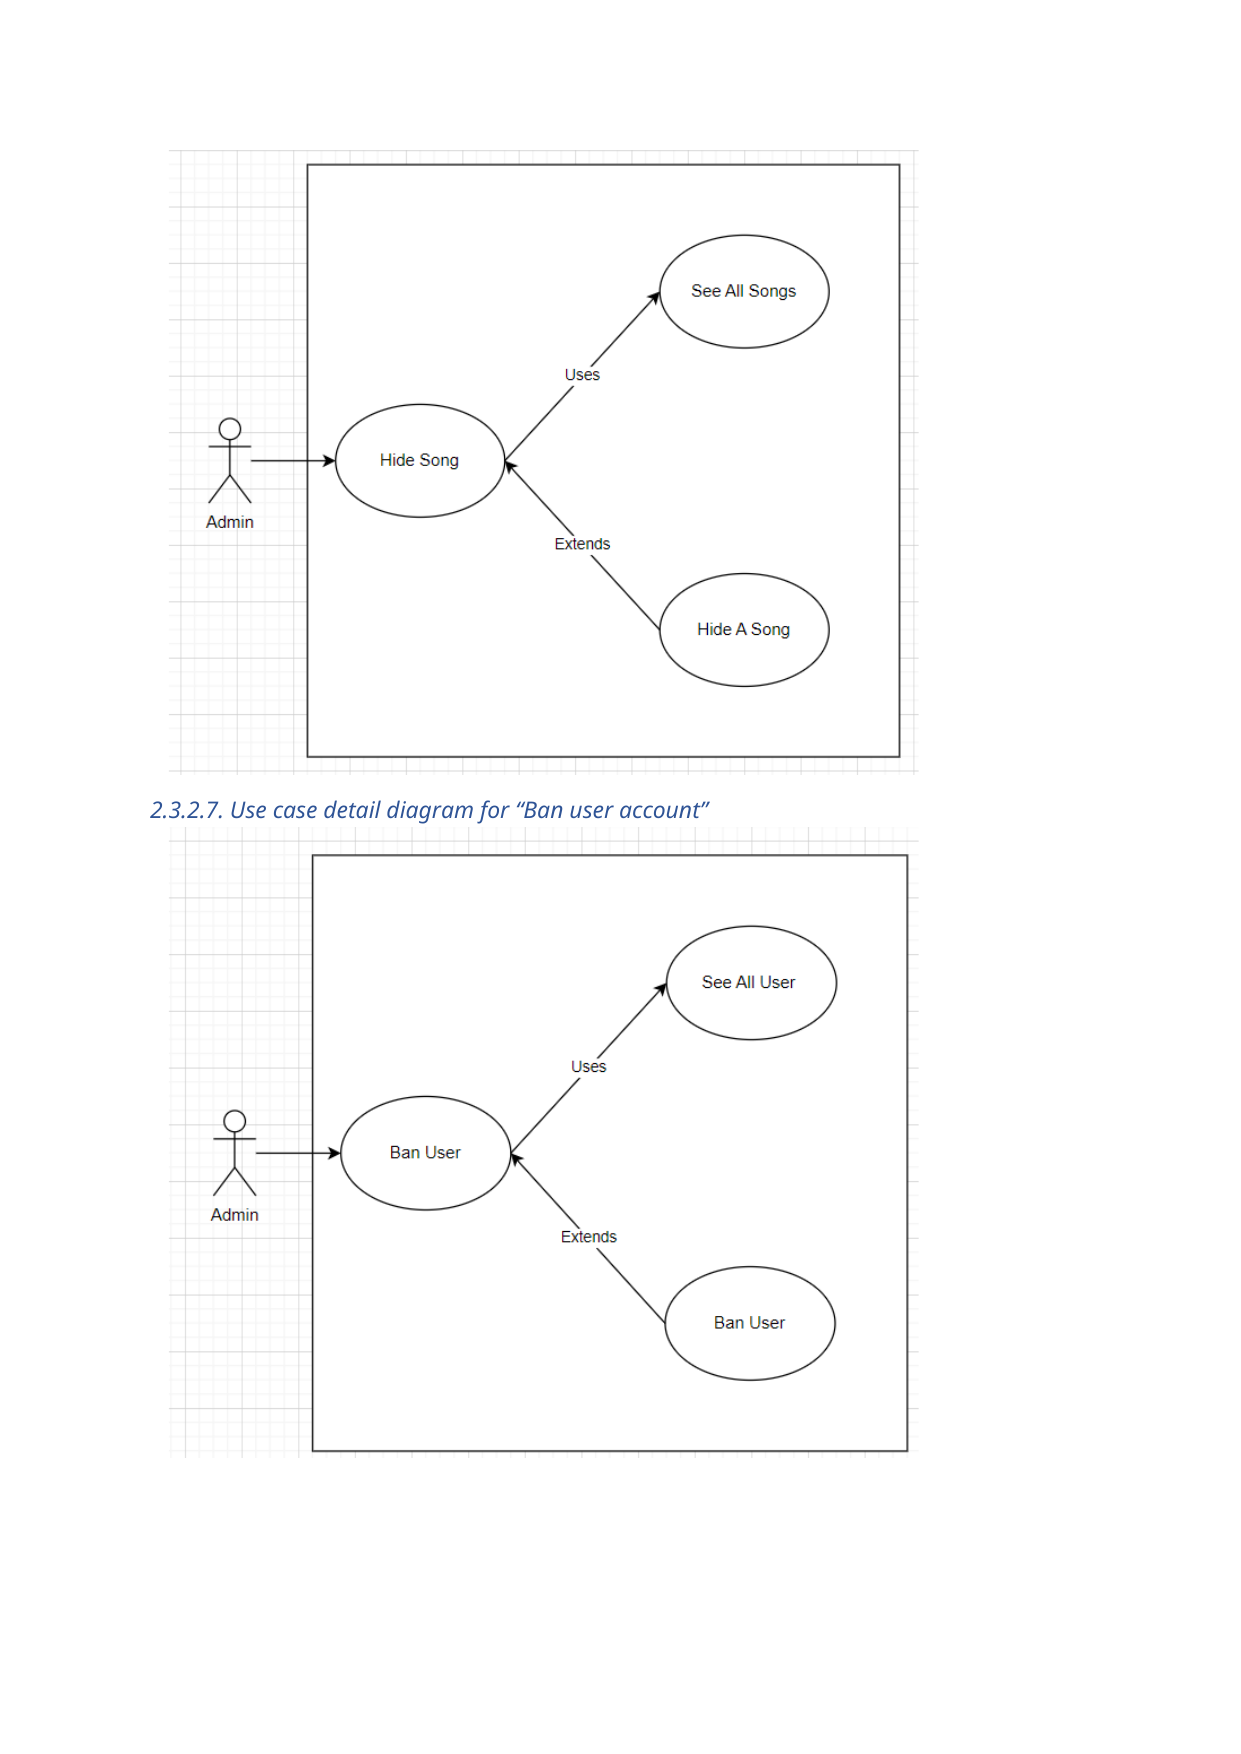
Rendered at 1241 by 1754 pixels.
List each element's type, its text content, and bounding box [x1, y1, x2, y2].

subtitle 2.3.2.7. Use case detail diagram for “Ban user account” [150, 794, 1090, 825]
